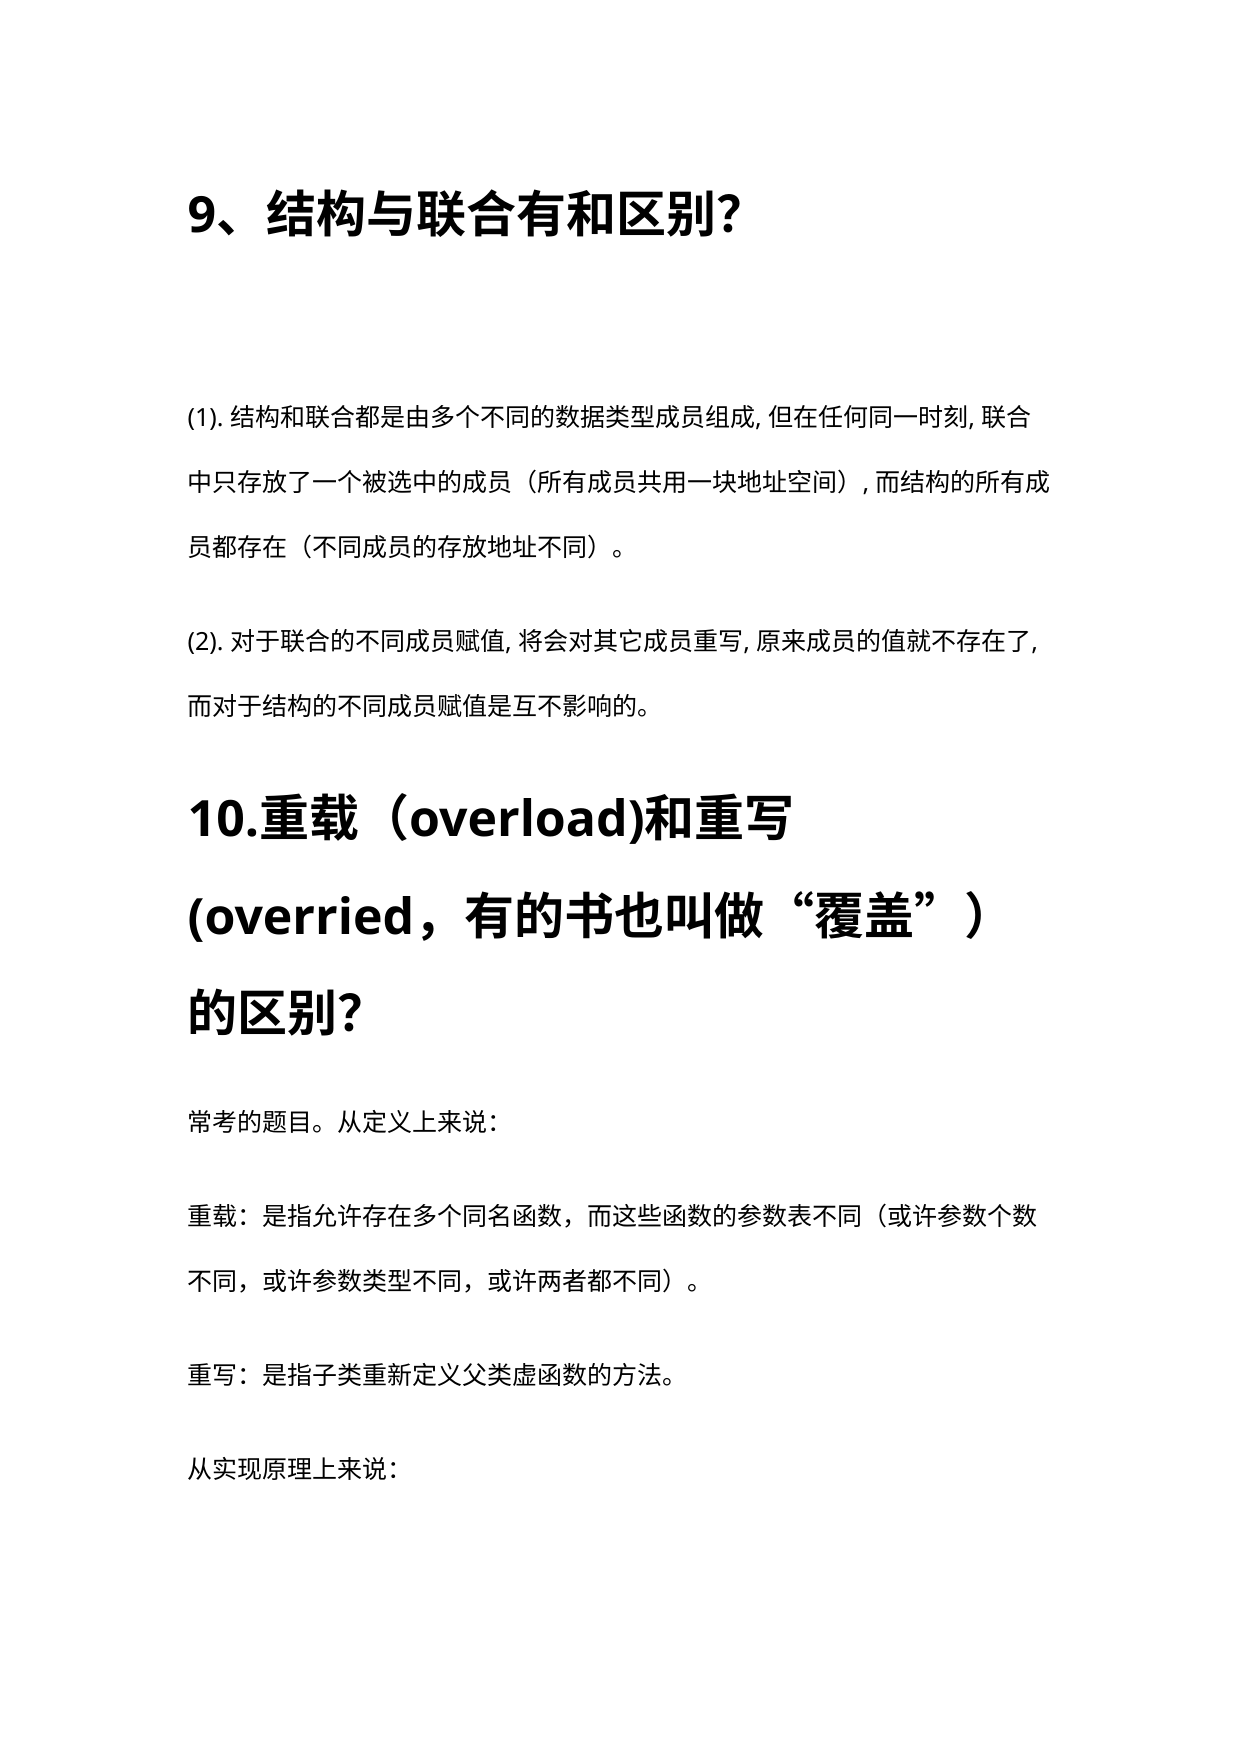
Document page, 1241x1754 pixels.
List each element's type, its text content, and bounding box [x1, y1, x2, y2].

text 重写：是指子类重新定义父类虚函数的方法。 [187, 1341, 1053, 1406]
text 常考的题目。从定义上来说： [187, 1088, 1053, 1153]
text 重载：是指允许存在多个同名函数，而这些函数的参数表不同（或许参数个数不同，或许参数类型不同，或许两者都不同）。 [187, 1182, 1053, 1312]
text (1). 结构和联合都是由多个不同的数据类型成员组成, 但在任何同一时刻, 联合中只存放了一个被选中的成员（所有成员共用一块地址空间）, 而结构的所有成员都存在（不同成员的存放地址不同）。 [187, 383, 1053, 578]
list 9、结构与联合有和区别？ [187, 162, 1053, 259]
text 从实现原理上来说： [187, 1435, 1053, 1500]
list 10.重载（overload)和重写(overried，有的书也叫做“覆盖”）的区别？ [187, 766, 1053, 1059]
text (2). 对于联合的不同成员赋值, 将会对其它成员重写, 原来成员的值就不存在了, 而对于结构的不同成员赋值是互不影响的。 [187, 607, 1053, 737]
